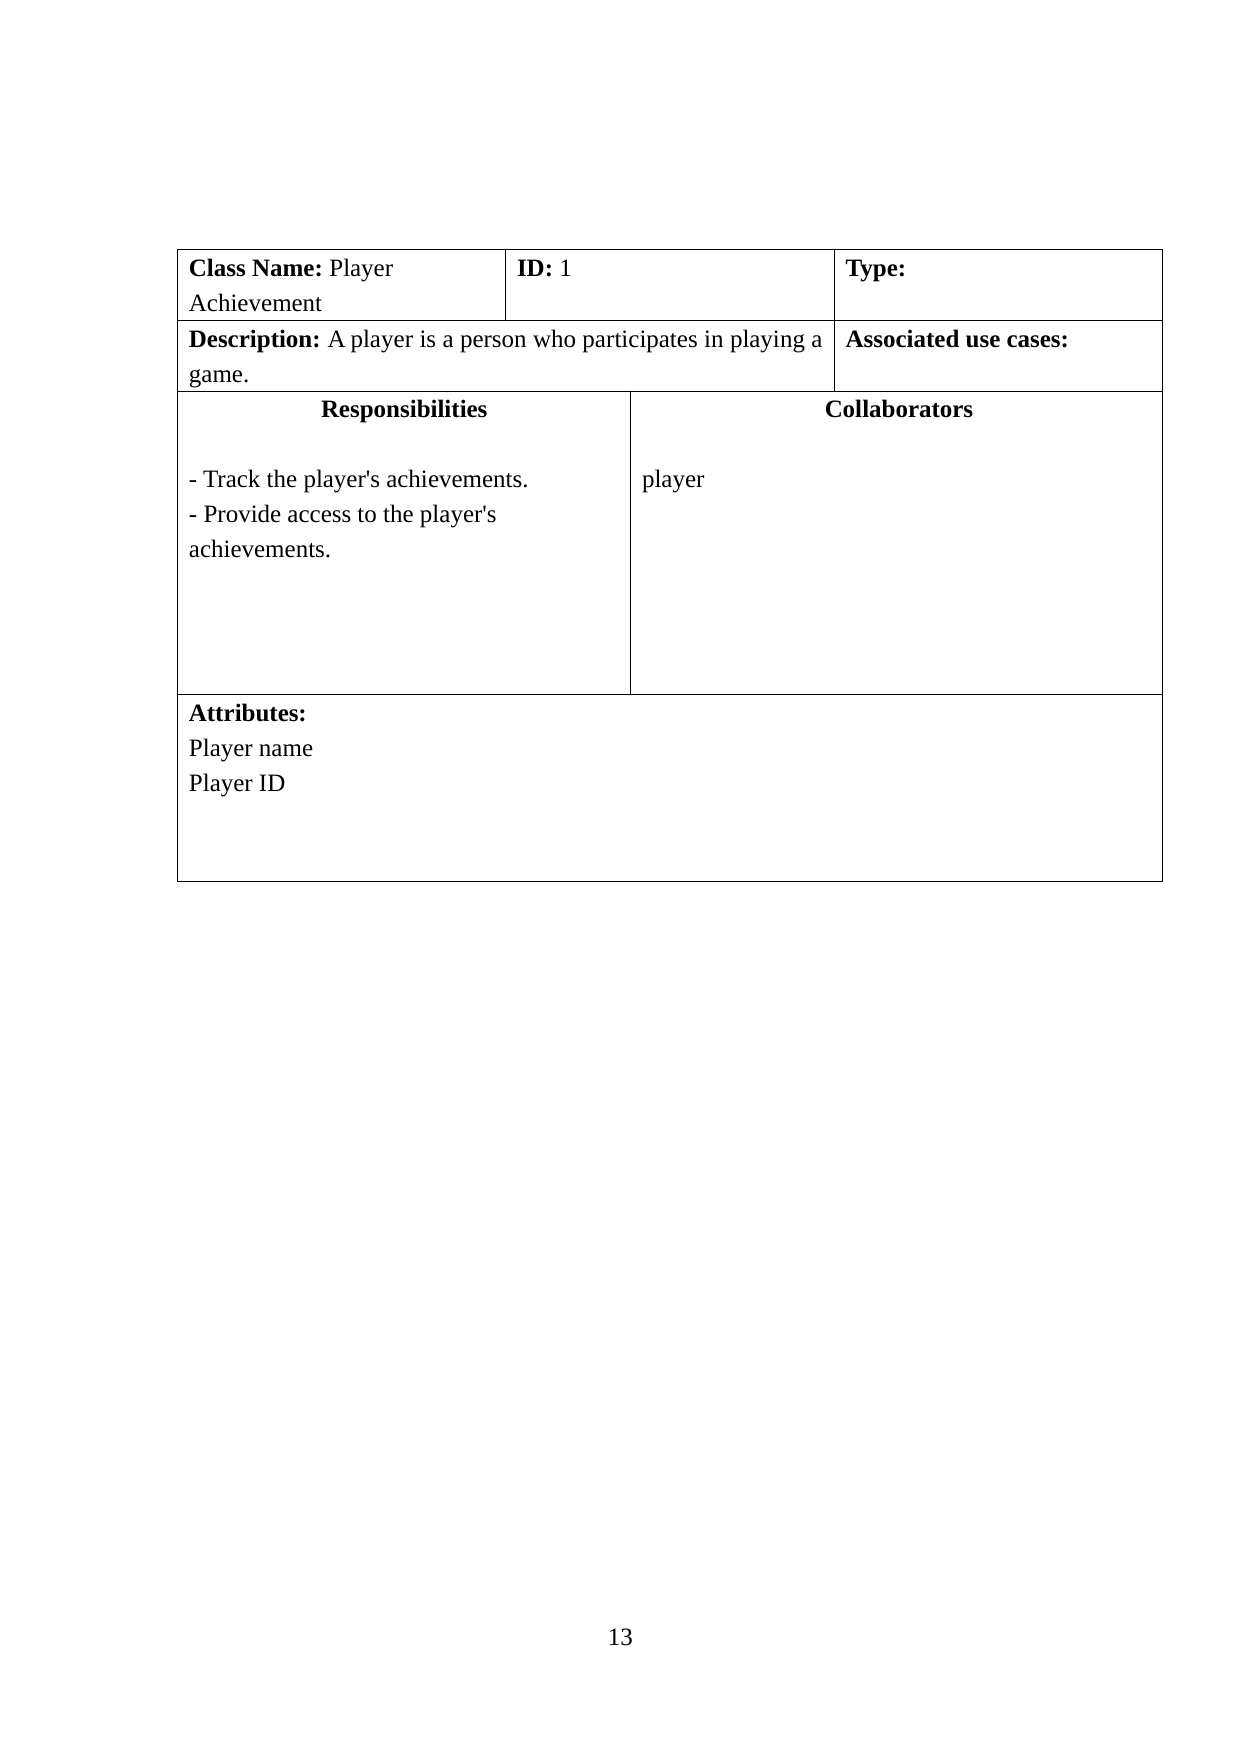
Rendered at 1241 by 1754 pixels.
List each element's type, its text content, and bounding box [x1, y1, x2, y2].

table_header Type: [835, 250, 1162, 320]
table_cell Associated use cases: [835, 321, 1162, 391]
table_cell Attributes: Player name Player ID [178, 695, 1162, 881]
table_cell Responsibilities - Track the player's achievements. - Provide access to the player's achievements. [178, 392, 630, 694]
table_header ID: 1 [506, 250, 834, 320]
table_cell Description: A player is a person who participates in playing a game. [178, 321, 834, 391]
table_header Class Name: Player Achievement [178, 250, 505, 320]
table_cell Collaborators player [631, 392, 1162, 694]
